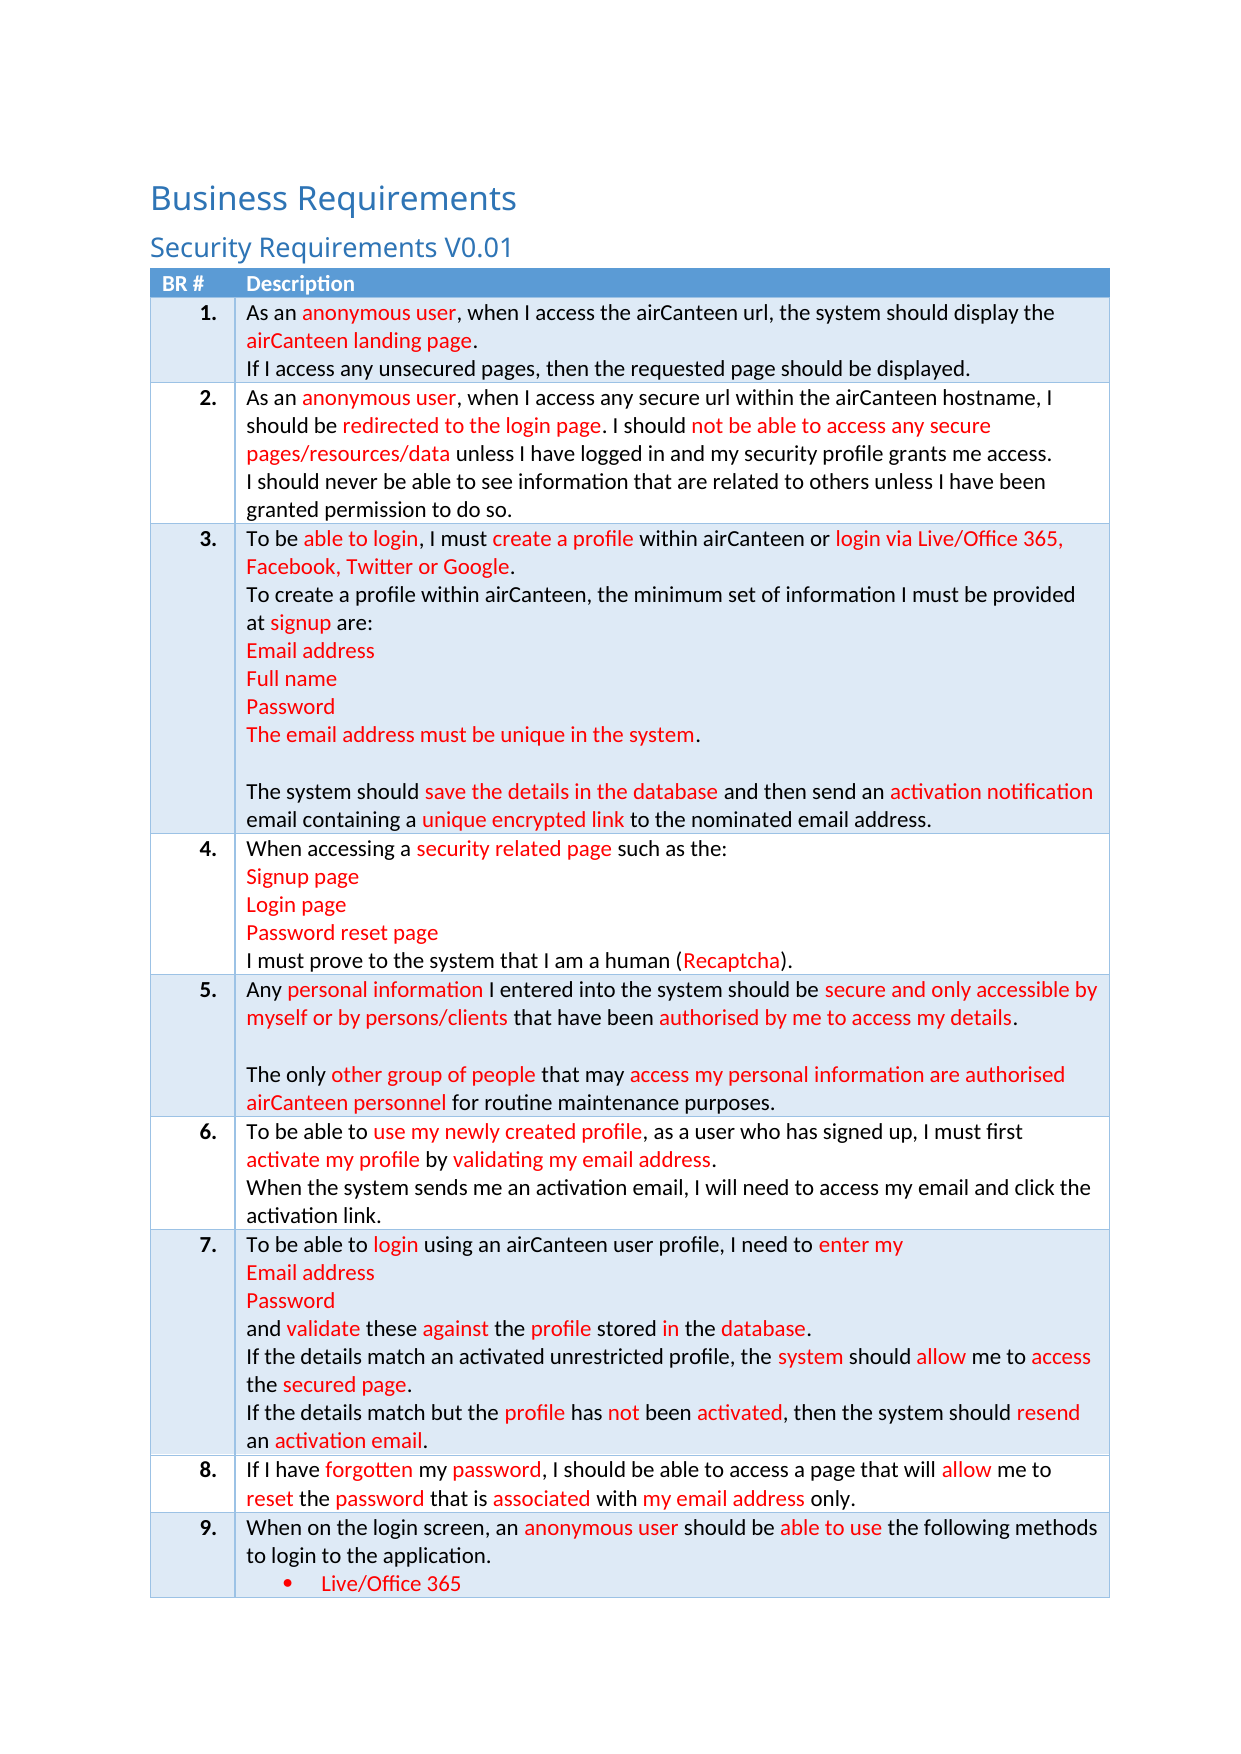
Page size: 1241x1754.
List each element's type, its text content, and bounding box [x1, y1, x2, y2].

table_cell [151, 298, 234, 382]
table_header BR # [151, 269, 234, 297]
table_cell [151, 1117, 234, 1229]
table_cell [151, 1513, 234, 1597]
subtitle Security Requirements V0.01 [150, 228, 1090, 265]
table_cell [236, 1513, 1109, 1597]
table_cell To be able to use my newly created profile, as a user who has signed up, I must first activate my profile by validating my email address. When the system sends me an activation email, I will need to access my email and click the activation link. [236, 1117, 1109, 1229]
table_cell [151, 383, 234, 523]
table_cell As an anonymous user, when I access the airCanteen url, the system should display the airCanteen landing page. If I access any unsecured pages, then the requested page should be displayed. [236, 298, 1109, 382]
table_cell Any personal information I entered into the system should be secure and only accessible by myself or by persons/clients that have been authorised by me to access my details. The only other group of people that may access my personal information are authorised airCanteen personnel for routine maintenance purposes. [236, 975, 1109, 1116]
table_cell [151, 975, 234, 1116]
table_cell [151, 524, 234, 833]
table_header Description [236, 269, 1109, 297]
table_cell [151, 1230, 234, 1454]
table_cell If I have forgotten my password, I should be able to access a page that will allow me to reset the password that is associated with my email address only. [236, 1456, 1109, 1512]
table_cell [151, 834, 234, 974]
subtitle Business Requirements [150, 175, 1090, 220]
table_cell When accessing a security related page such as the: Signup page Login page Password reset page I must prove to the system that I am a human (Recaptcha). [236, 834, 1109, 974]
table_cell [151, 1456, 234, 1512]
table_cell To be able to login, I must create a profile within airCanteen or login via Live/Office 365, Facebook, Twitter or Google. To create a profile within airCanteen, the minimum set of information I must be provided at signup are: Email address Full name Password The email address must be unique in the system. The system should save the details in the database and then send an activation notification email containing a unique encrypted link to the nominated email address. [236, 524, 1109, 833]
table_cell To be able to login using an airCanteen user profile, I need to enter my Email address Password and validate these against the profile stored in the database. If the details match an activated unrestricted profile, the system should allow me to access the secured page. If the details match but the profile has not been activated, then the system should resend an activation email. [236, 1230, 1109, 1454]
table_cell As an anonymous user, when I access any secure url within the airCanteen hostname, I should be redirected to the login page. I should not be able to access any secure pages/resources/data unless I have logged in and my security profile grants me access. I should never be able to see information that are related to others unless I have been granted permission to do so. [236, 383, 1109, 523]
